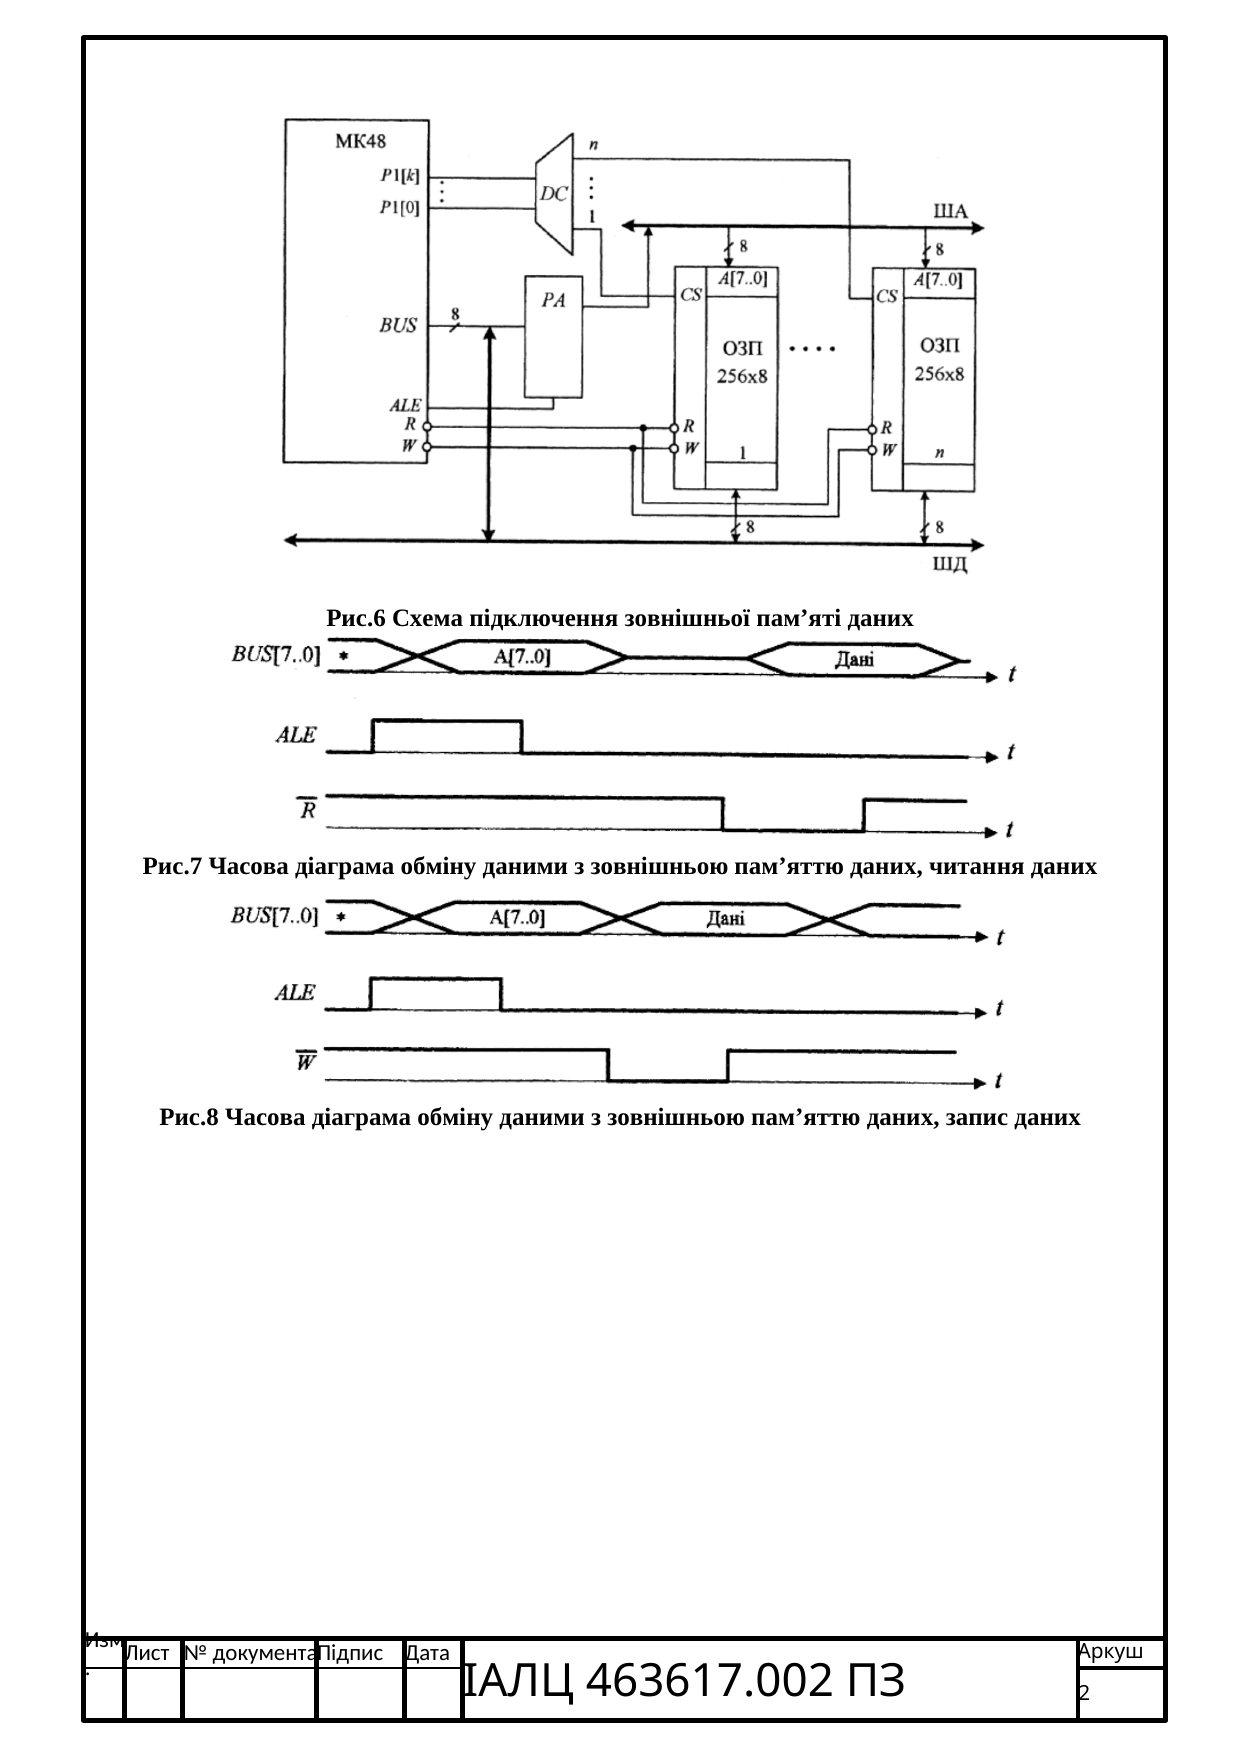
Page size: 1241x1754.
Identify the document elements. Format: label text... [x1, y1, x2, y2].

text Рис.6 Схема підключення зовнішньої пам’яті даних [112, 603, 1128, 632]
text Рис.8 Часова діаграма обміну даними з зовнішньою пам’яттю даних, запис даних [112, 1102, 1128, 1130]
picture [224, 880, 1016, 1102]
text Рис.7 Часова діаграма обміну даними з зовнішньою пам’яттю даних, читання даних [112, 851, 1128, 880]
picture [208, 631, 1032, 852]
picture [275, 107, 986, 577]
